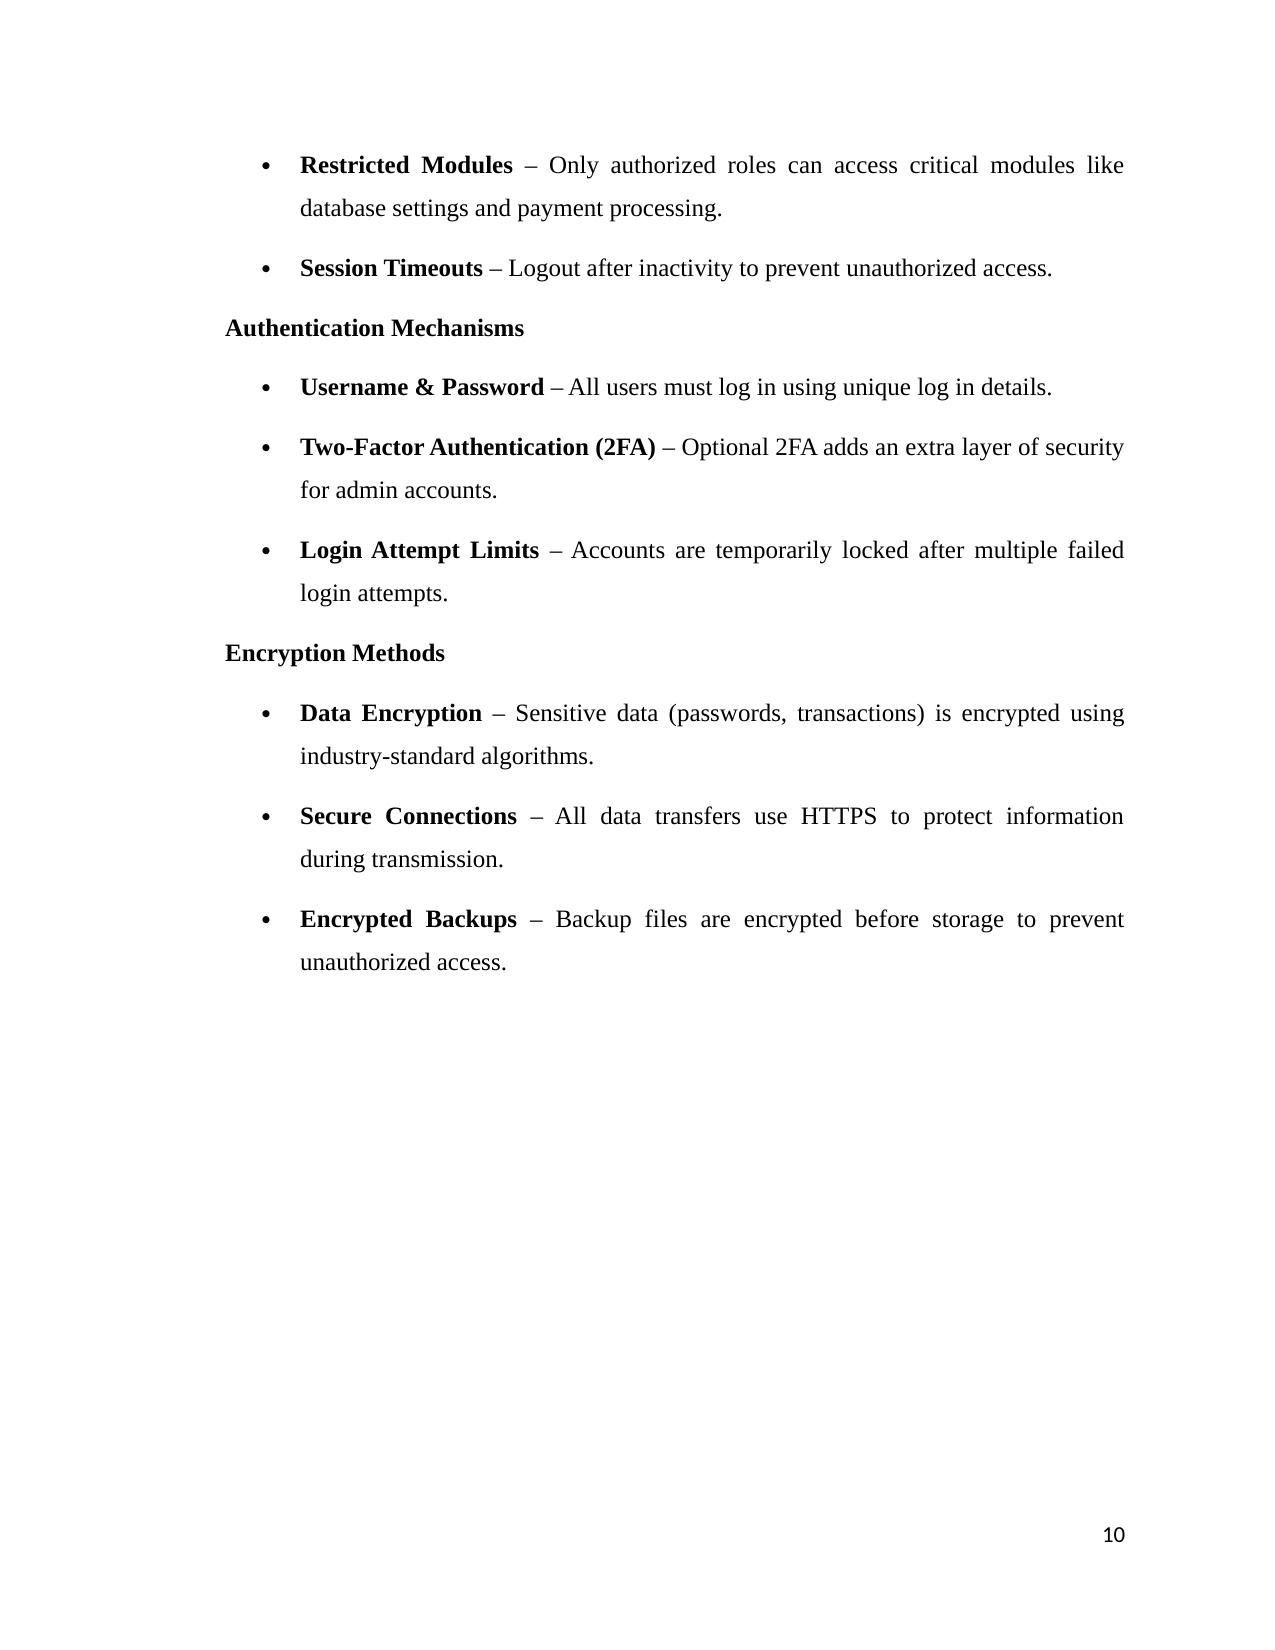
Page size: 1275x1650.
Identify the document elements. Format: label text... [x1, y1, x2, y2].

list Encrypted Backups – Backup files are encrypted before storage to prevent unauthorized access. [262, 904, 1125, 976]
text Encryption Methods [225, 638, 1125, 667]
list Two-Factor Authentication (2FA) – Optional 2FA adds an extra layer of security for admin accounts. [262, 432, 1125, 504]
list Login Attempt Limits – Accounts are temporarily locked after multiple failed login attempts. [262, 535, 1125, 607]
text Authentication Mechanisms [225, 313, 1125, 341]
list Session Timeouts – Logout after inactivity to prevent unauthorized access. [262, 253, 1125, 282]
list Username & Password – All users must log in using unique log in details. [262, 372, 1125, 401]
list Data Encryption – Sensitive data (passwords, transactions) is encrypted using industry-standard algorithms. [262, 698, 1125, 770]
list Secure Connections – All data transfers use HTTPS to protect information during transmission. [262, 801, 1125, 873]
list Restricted Modules – Only authorized roles can access critical modules like database settings and payment processing. [262, 150, 1125, 222]
